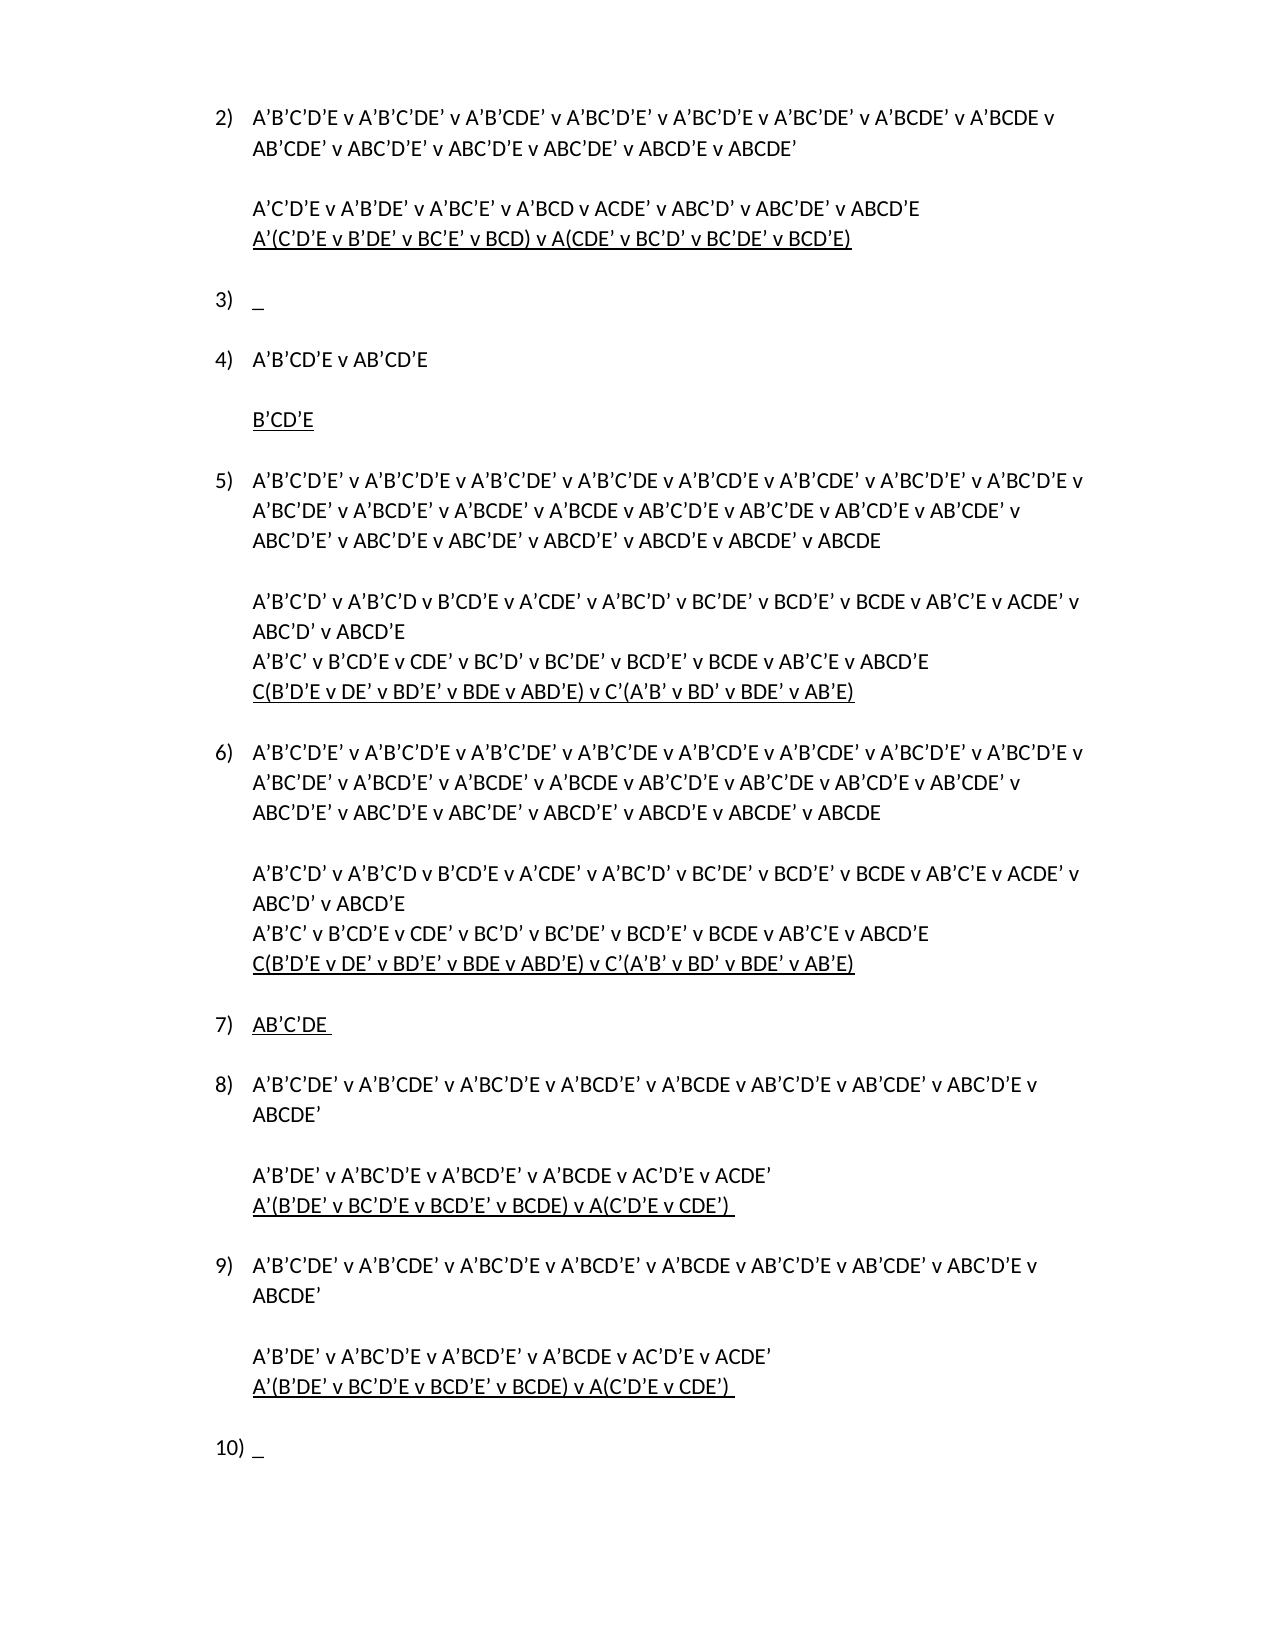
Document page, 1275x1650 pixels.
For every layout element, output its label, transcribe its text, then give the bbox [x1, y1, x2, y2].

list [252, 194, 1098, 222]
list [215, 103, 1098, 162]
list A’B’C’ v B’CD’E v CDE’ v BC’D’ v BC’DE’ v BCD’E’ v BCDE v AB’C’E v ABCD’E [252, 647, 1098, 675]
list A’(B’DE’ v BC’D’E v BCD’E’ v BCDE) v A(C’D’E v CDE’) [252, 1191, 1098, 1219]
list A’B’C’ v B’CD’E v CDE’ v BC’D’ v BC’DE’ v BCD’E’ v BCDE v AB’C’E v ABCD’E [252, 919, 1098, 947]
list A’B’C’D’E’ v A’B’C’D’E v A’B’C’DE’ v A’B’C’DE v A’B’CD’E v A’B’CDE’ v A’BC’D’E’ v A’BC’D’E v A’BC’DE’ v A’BCD’E’ v A’BCDE’ v A’BCDE v AB’C’D’E v AB’C’DE v AB’CD’E v AB’CDE’ v ABC’D’E’ v ABC’D’E v ABC’DE’ v ABCD’E’ v ABCD’E v ABCDE’ v ABCDE [215, 738, 1098, 826]
list A’B’C’DE’ v A’B’CDE’ v A’BC’D’E v A’BCD’E’ v A’BCDE v AB’C’D’E v AB’CDE’ v ABC’D’E v ABCDE’ [215, 1251, 1098, 1309]
list A’B’C’D’ v A’B’C’D v B’CD’E v A’CDE’ v A’BC’D’ v BC’DE’ v BCD’E’ v BCDE v AB’C’E v ACDE’ v ABC’D’ v ABCD’E [252, 859, 1098, 917]
list _ [215, 285, 1098, 313]
list A’B’C’D’E’ v A’B’C’D’E v A’B’C’DE’ v A’B’C’DE v A’B’CD’E v A’B’CDE’ v A’BC’D’E’ v A’BC’D’E v A’BC’DE’ v A’BCD’E’ v A’BCDE’ v A’BCDE v AB’C’D’E v AB’C’DE v AB’CD’E v AB’CDE’ v ABC’D’E’ v ABC’D’E v ABC’DE’ v ABCD’E’ v ABCD’E v ABCDE’ v ABCDE [215, 466, 1098, 554]
list _ [215, 1433, 1098, 1461]
list B’CD’E [252, 406, 1098, 433]
list A’B’C’D’ v A’B’C’D v B’CD’E v A’CDE’ v A’BC’D’ v BC’DE’ v BCD’E’ v BCDE v AB’C’E v ACDE’ v ABC’D’ v ABCD’E [252, 587, 1098, 645]
list C(B’D’E v DE’ v BD’E’ v BDE v ABD’E) v C’(A’B’ v BD’ v BDE’ v AB’E) [252, 677, 1098, 705]
list AB’C’DE [215, 1010, 1098, 1038]
list A’B’C’DE’ v A’B’CDE’ v A’BC’D’E v A’BCD’E’ v A’BCDE v AB’C’D’E v AB’CDE’ v ABC’D’E v ABCDE’ [215, 1070, 1098, 1128]
list A’(C’D’E v B’DE’ v BC’E’ v BCD) v A(CDE’ v BC’D’ v BC’DE’ v BCD’E) [252, 224, 1098, 252]
list A’(B’DE’ v BC’D’E v BCD’E’ v BCDE) v A(C’D’E v CDE’) [252, 1372, 1098, 1400]
list C(B’D’E v DE’ v BD’E’ v BDE v ABD’E) v C’(A’B’ v BD’ v BDE’ v AB’E) [252, 949, 1098, 977]
list A’B’DE’ v A’BC’D’E v A’BCD’E’ v A’BCDE v AC’D’E v ACDE’ [252, 1342, 1098, 1370]
list A’B’DE’ v A’BC’D’E v A’BCD’E’ v A’BCDE v AC’D’E v ACDE’ [252, 1161, 1098, 1189]
list A’B’CD’E v AB’CD’E [215, 345, 1098, 373]
